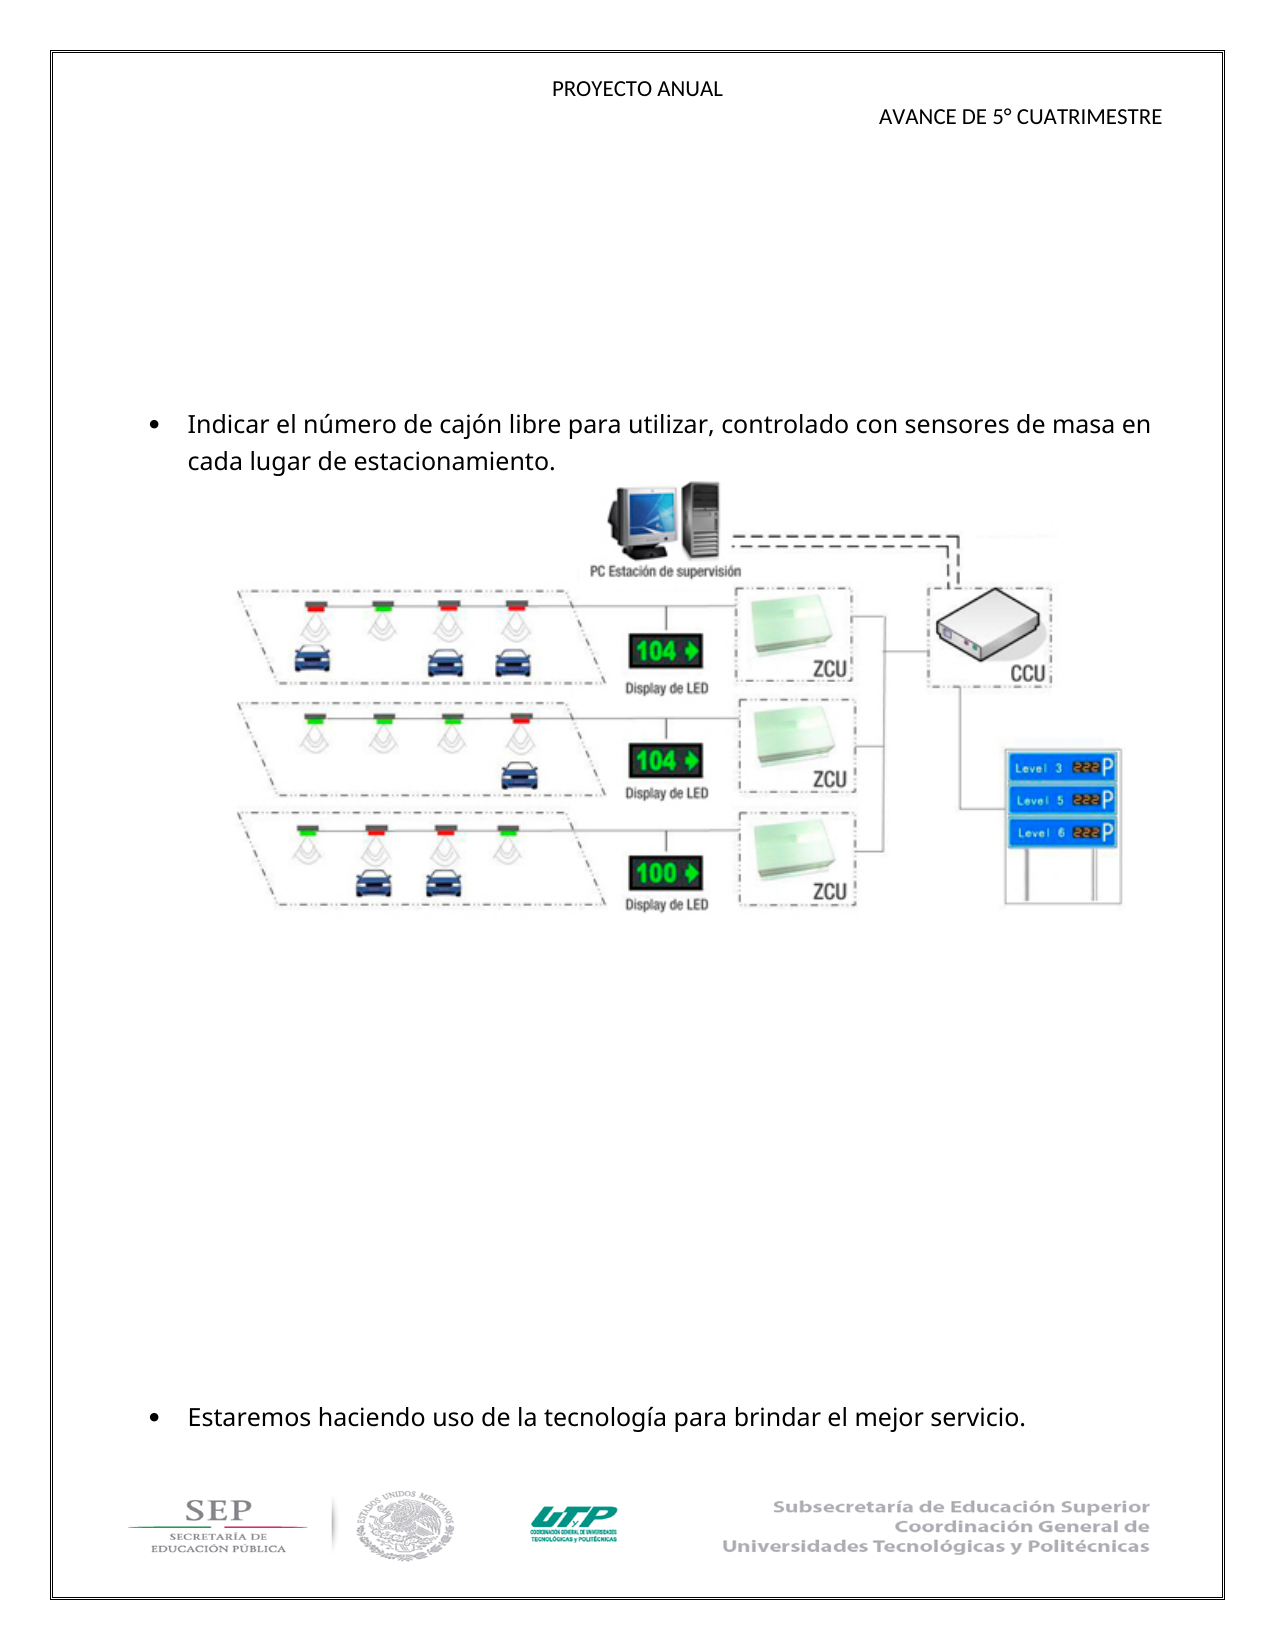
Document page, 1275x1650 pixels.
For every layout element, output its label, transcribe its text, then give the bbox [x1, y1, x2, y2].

list Estaremos haciendo uso de la tecnología para brindar el mejor servicio. [150, 1400, 1162, 1434]
picture [112, 1468, 1163, 1577]
list Indicar el número de cajón libre para utilizar, controlado con sensores de masa en cada lugar de estacionamiento. [150, 407, 1162, 478]
picture [225, 480, 1132, 920]
